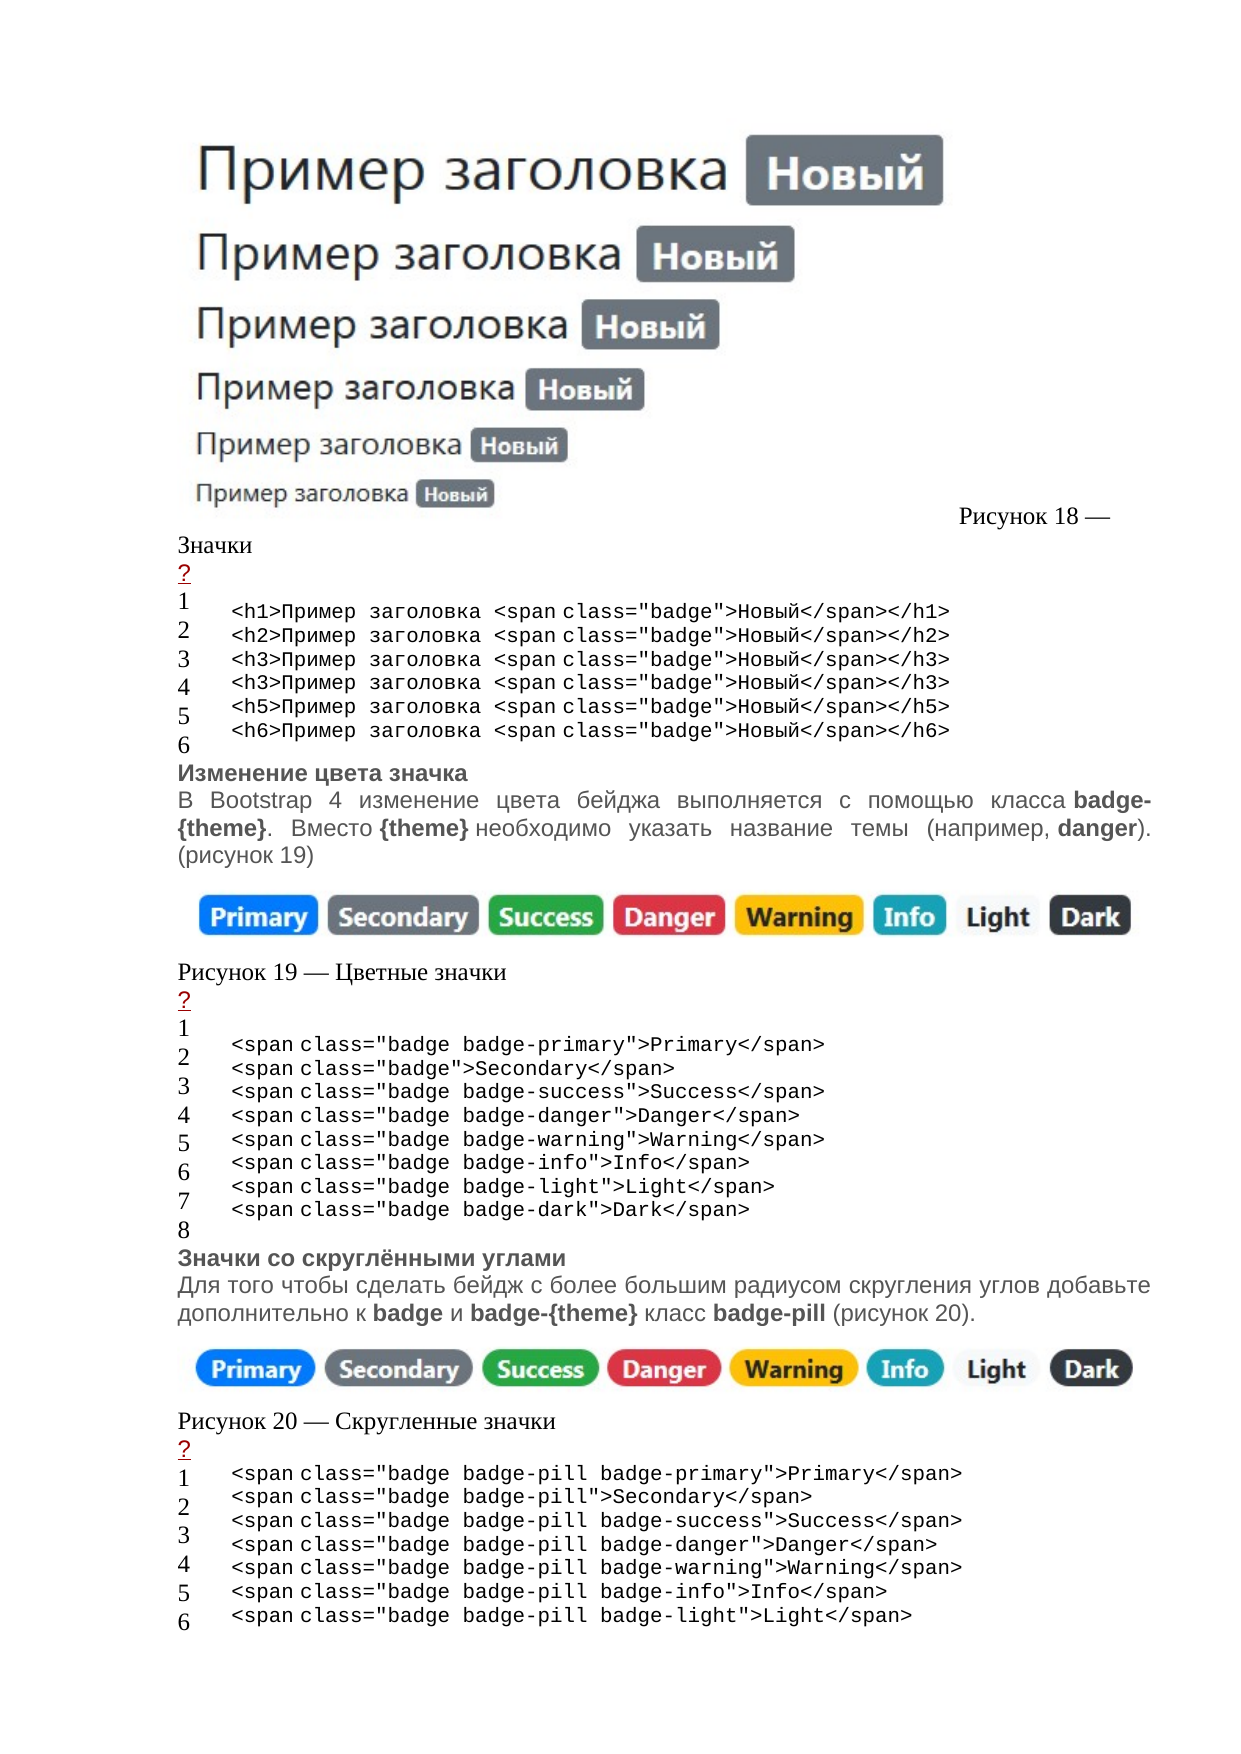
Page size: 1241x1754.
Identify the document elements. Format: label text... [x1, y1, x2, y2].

text Изменение цвета значка [177, 759, 1152, 786]
table_header <h1>Пример заголовка <span class="badge">Новый</span></h1> <h2>Пример заголовка <span class="badge">Новый</span></h2> <h3>Пример заголовка <span class="badge">Новый</span></h3> <h3>Пример заголовка <span class="badge">Новый</span></h3> <h5>Пример заголовка <span class="badge">Новый</span></h5> <h6>Пример заголовка <span class="badge">Новый</span></h6> [231, 586, 1240, 759]
text Значки со скруглёнными углами [177, 1243, 1152, 1271]
text Рисунок 19 — Цветные значки [177, 958, 1152, 986]
text ? [177, 1435, 1152, 1463]
table_header <span class="badge badge-primary">Primary</span> <span class="badge">Secondary</span> <span class="badge badge-success">Success</span> <span class="badge badge-danger">Danger</span> <span class="badge badge-warning">Warning</span> <span class="badge badge-info">Info</span> <span class="badge badge-light">Light</span> <span class="badge badge-dark">Dark</span> [231, 1014, 1240, 1243]
text Для того чтобы сделать бейдж с более большим радиусом скругления углов добавьте дополнительно к badge и badge-{theme} класс badge-pill (рисунок 20). [177, 1271, 1152, 1326]
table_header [231, 1463, 1240, 1635]
text ? [177, 986, 1152, 1013]
text Рисунок 20 — Скругленные значки [177, 1407, 1152, 1435]
picture [177, 118, 959, 525]
text ? [177, 558, 1152, 586]
picture [177, 1326, 1152, 1407]
table_header 1 2 3 4 5 6 7 8 [177, 1014, 231, 1243]
picture [177, 869, 1152, 958]
table_header 1 2 3 4 5 6 [177, 586, 231, 759]
table_header 1 2 3 4 5 6 7 8 [177, 1463, 231, 1635]
text В Bootstrap 4 изменение цвета бейджа выполняется с помощью класса badge-{theme}. Вместо {theme} необходимо указать название темы (например, danger). (рисунок 19) [177, 786, 1152, 869]
